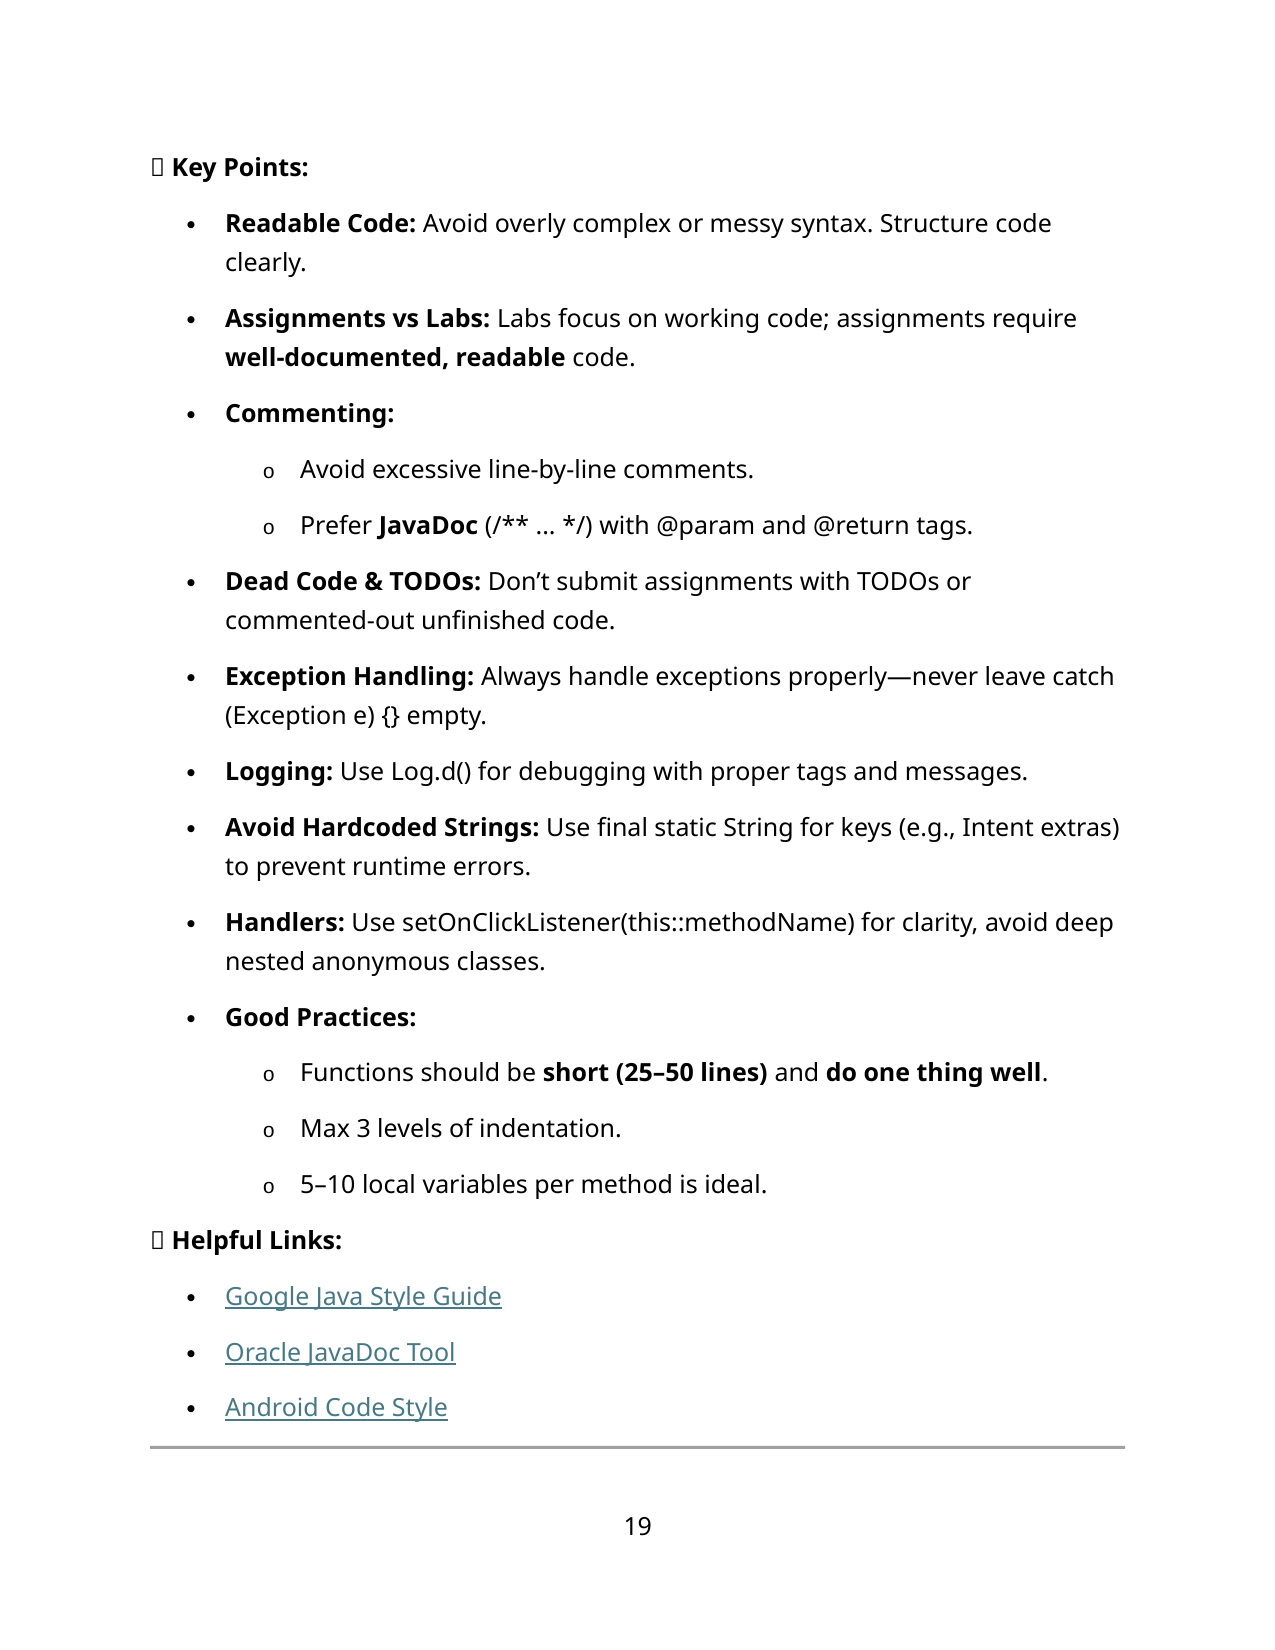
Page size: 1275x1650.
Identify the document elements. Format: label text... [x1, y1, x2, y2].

list Google Java Style Guide [187, 1278, 1125, 1312]
text 🔗 Helpful Links: [150, 1222, 1125, 1257]
list Prefer JavaDoc (/** ... */) with @param and @return tags. [262, 507, 1125, 542]
list Functions should be short (25–50 lines) and do one thing well. [262, 1055, 1125, 1089]
list Commenting: [187, 396, 1125, 430]
list Assignments vs Labs: Labs focus on working code; assignments require well-documented, readable code. [187, 301, 1125, 374]
list Avoid Hardcoded Strings: Use final static String for keys (e.g., Intent extras) to prevent runtime errors. [187, 809, 1125, 882]
text 📌 Key Points: [150, 150, 1125, 184]
list Avoid excessive line-by-line comments. [262, 452, 1125, 486]
list 5–10 local variables per method is ideal. [262, 1167, 1125, 1201]
list Readable Code: Avoid overly complex or messy syntax. Structure code clearly. [187, 206, 1125, 279]
list Max 3 levels of indentation. [262, 1111, 1125, 1145]
list Android Code Style [187, 1390, 1125, 1424]
list Dead Code & TODOs: Don’t submit assignments with TODOs or commented-out unfinished code. [187, 563, 1125, 637]
list Good Practices: [187, 999, 1125, 1033]
list Logging: Use Log.d() for debugging with proper tags and messages. [187, 753, 1125, 787]
list Handlers: Use setOnClickListener(this::methodName) for clarity, avoid deep nested anonymous classes. [187, 904, 1125, 977]
list Oracle JavaDoc Tool [187, 1334, 1125, 1368]
list Exception Handling: Always handle exceptions properly—never leave catch (Exception e) {} empty. [187, 658, 1125, 732]
